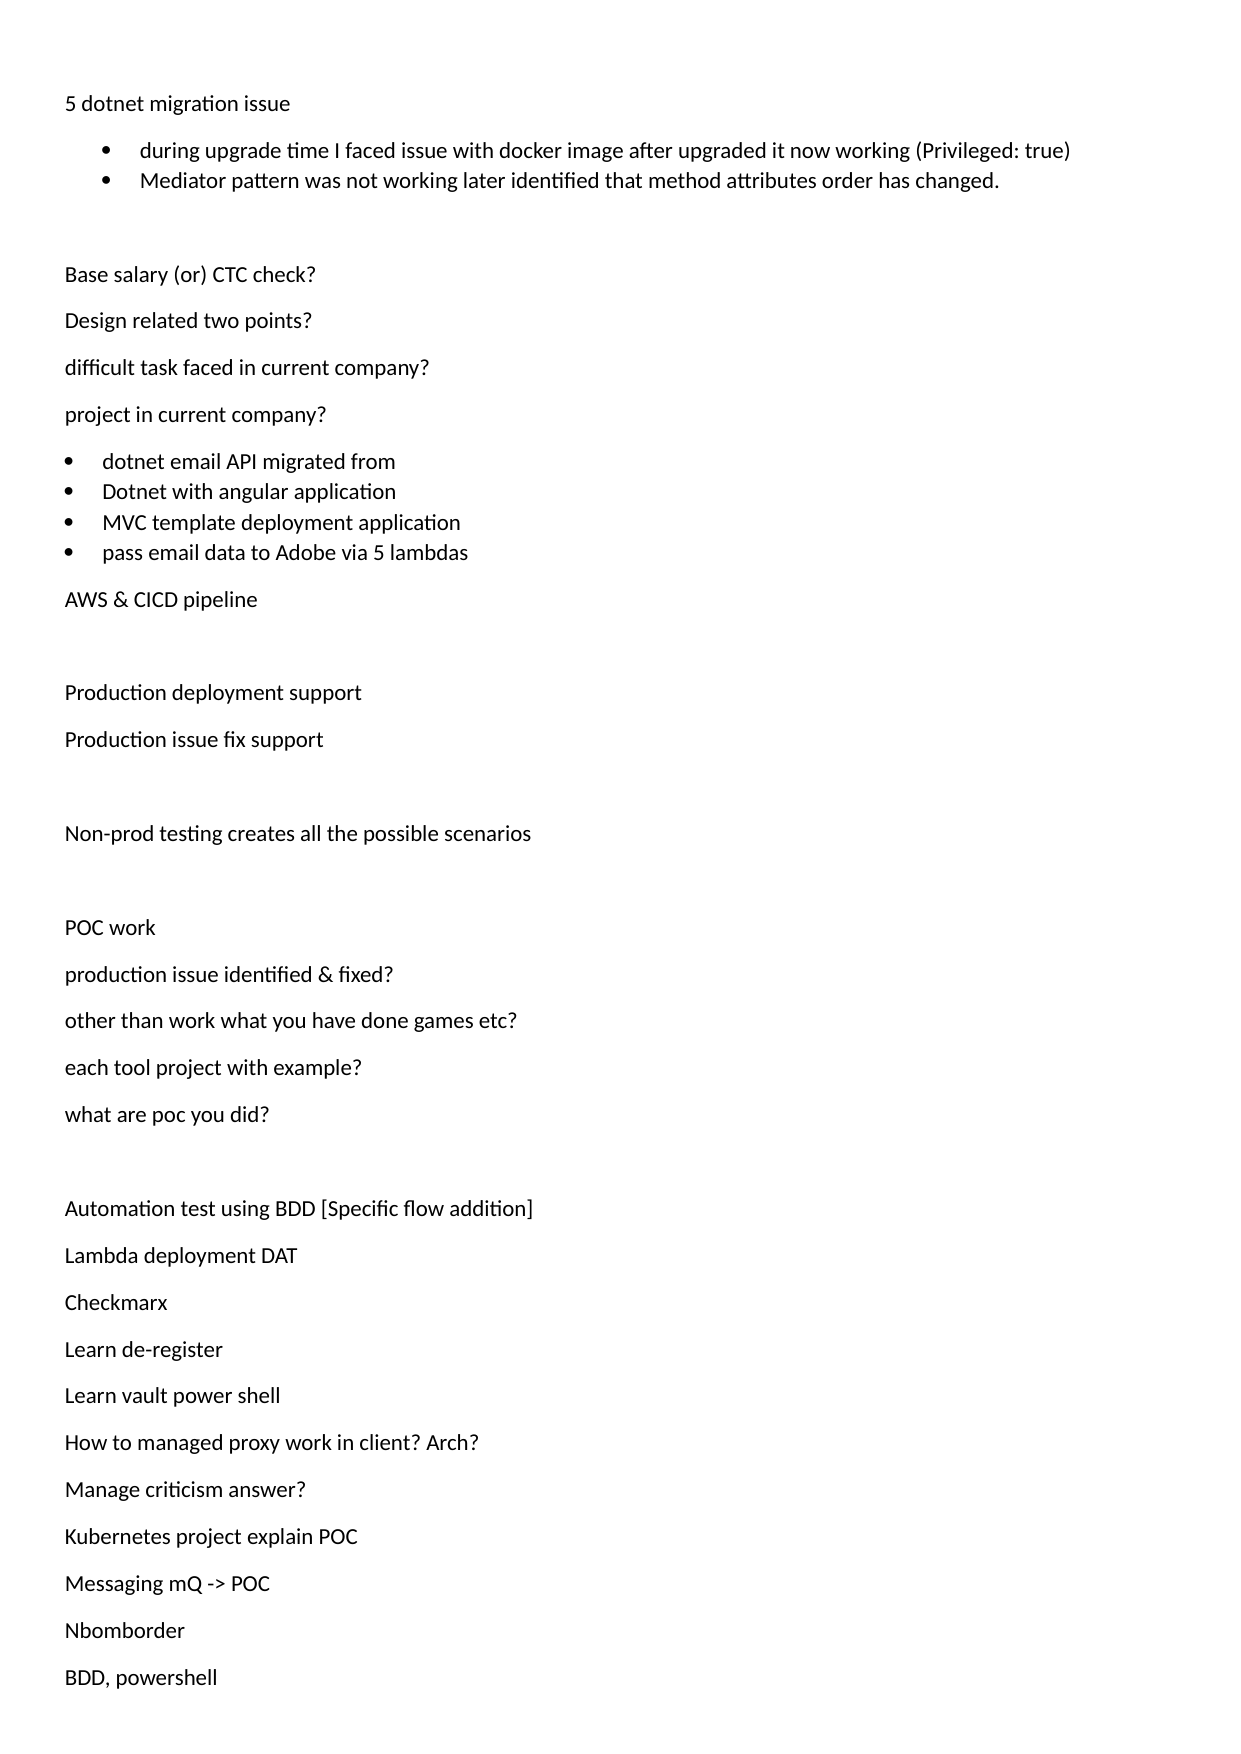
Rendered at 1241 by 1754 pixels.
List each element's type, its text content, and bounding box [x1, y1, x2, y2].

text BDD, powershell [64, 1663, 1169, 1691]
text 5 dotnet migration issue [64, 89, 1169, 117]
text Production deployment support [64, 678, 1169, 706]
text Checkmarx [64, 1288, 1169, 1316]
text Learn vault power shell [64, 1382, 1169, 1409]
text production issue identified & fixed? [64, 960, 1169, 988]
list during upgrade time I faced issue with docker image after upgraded it now working (Privileged: true) [102, 136, 1169, 164]
text Nbomborder [64, 1616, 1169, 1644]
text Manage criticism answer? [64, 1475, 1169, 1503]
list Mediator pattern was not working later identified that method attributes order has changed. [102, 166, 1169, 194]
text AWS & CICD pipeline [64, 585, 1169, 613]
text Non-prod testing creates all the possible scenarios [64, 819, 1169, 847]
list dotnet email API migrated from [64, 447, 1169, 475]
text each tool project with example? [64, 1053, 1169, 1081]
list Dotnet with angular application [64, 477, 1169, 505]
text what are poc you did? [64, 1100, 1169, 1128]
list MVC template deployment application [64, 508, 1169, 536]
text How to managed proxy work in client? Arch? [64, 1428, 1169, 1456]
text Base salary (or) CTC check? [64, 260, 1169, 288]
text difficult task faced in current company? [64, 353, 1169, 381]
text Production issue fix support [64, 725, 1169, 753]
text POC work [64, 913, 1169, 941]
text Design related two points? [64, 307, 1169, 334]
text project in current company? [64, 400, 1169, 428]
text Automation test using BDD [Specific flow addition] [64, 1194, 1169, 1222]
text Learn de-register [64, 1335, 1169, 1363]
text other than work what you have done games etc? [64, 1007, 1169, 1034]
text Messaging mQ -> POC [64, 1569, 1169, 1597]
list pass email data to Adobe via 5 lambdas [64, 538, 1169, 566]
text Kubernetes project explain POC [64, 1522, 1169, 1550]
text Lambda deployment DAT [64, 1241, 1169, 1269]
